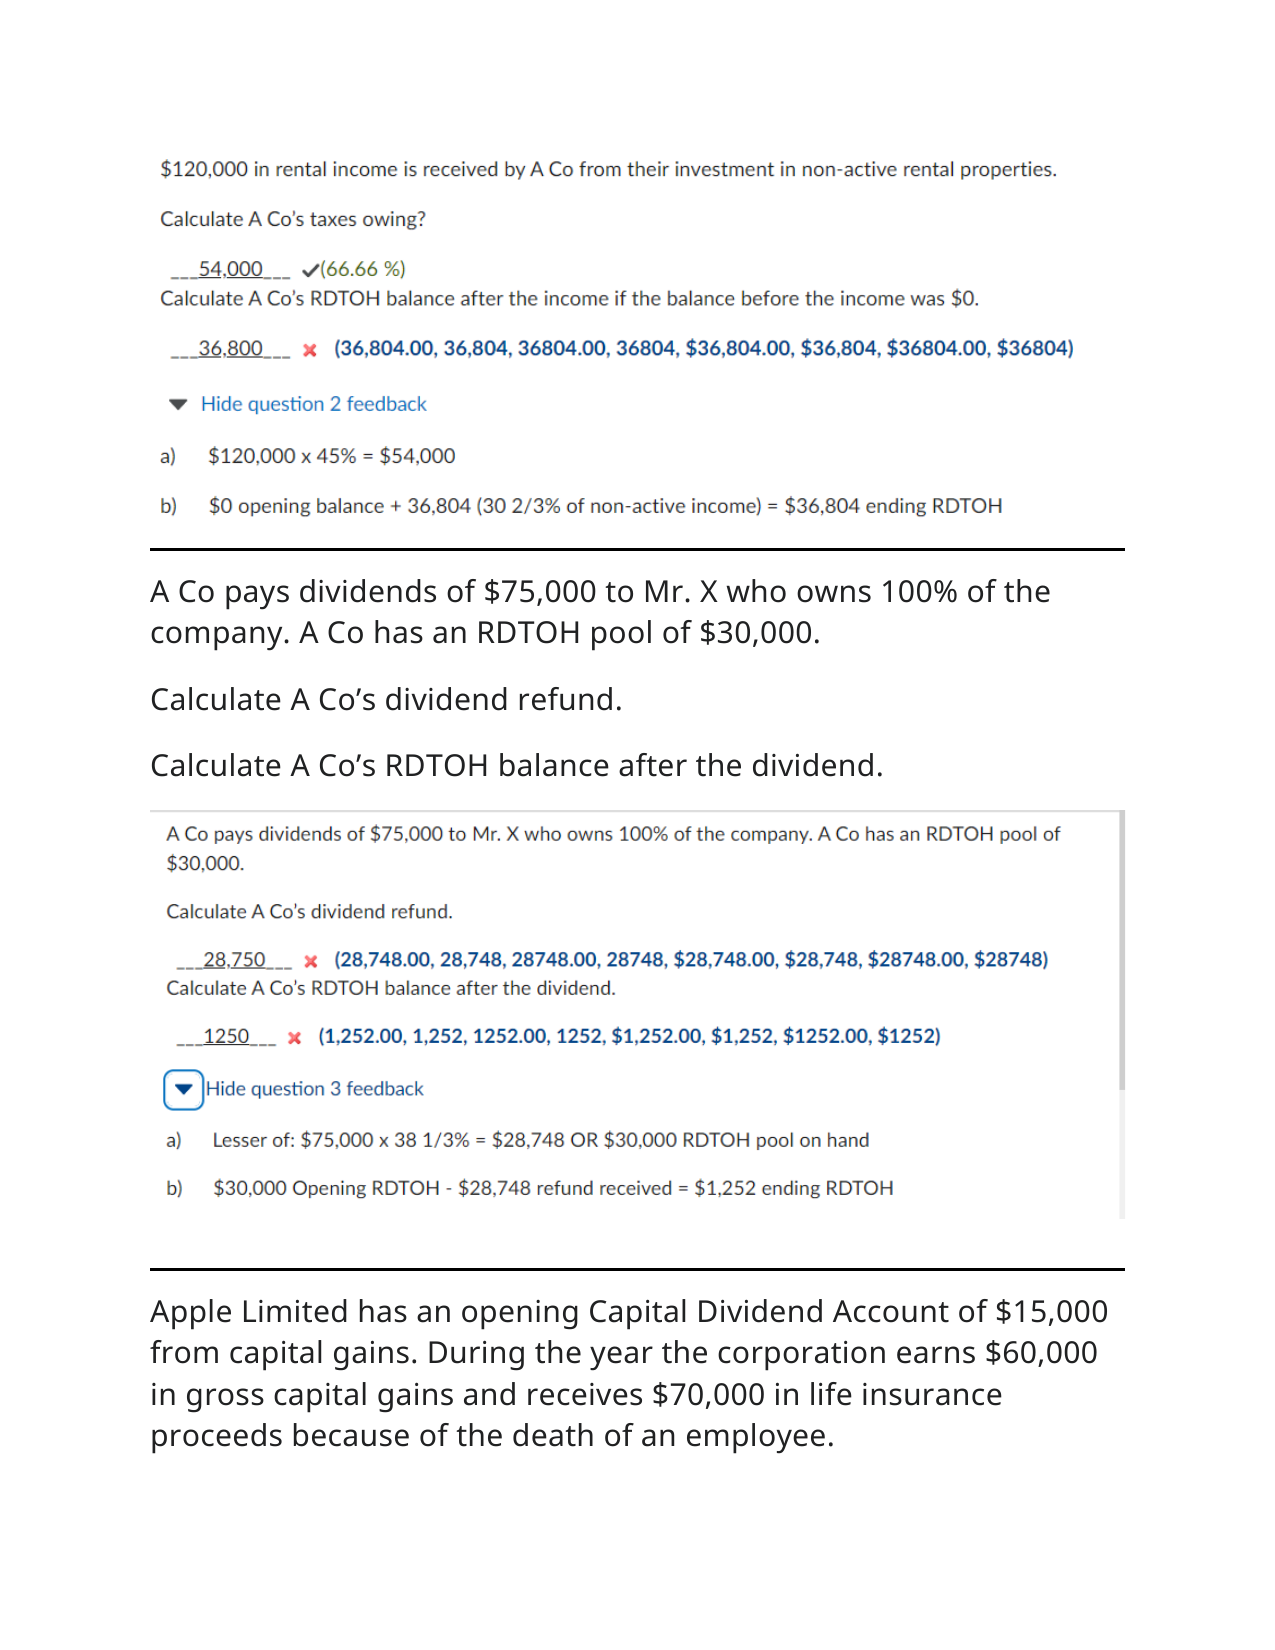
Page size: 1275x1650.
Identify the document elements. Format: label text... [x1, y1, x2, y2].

picture [150, 810, 1125, 1219]
picture [150, 150, 1125, 547]
text Calculate A Co’s RDTOH balance after the dividend. [150, 744, 1125, 785]
text Calculate A Co’s dividend refund. [150, 678, 1125, 719]
text A Co pays dividends of $75,000 to Mr. X who owns 100% of the company. A Co has an RDTOH pool of $30,000. [150, 570, 1125, 653]
text Apple Limited has an opening Capital Dividend Account of $15,000 from capital gains. During the year the corporation earns $60,000 in gross capital gains and receives $70,000 in life insurance proceeds because of the death of an employee. [150, 1290, 1125, 1455]
